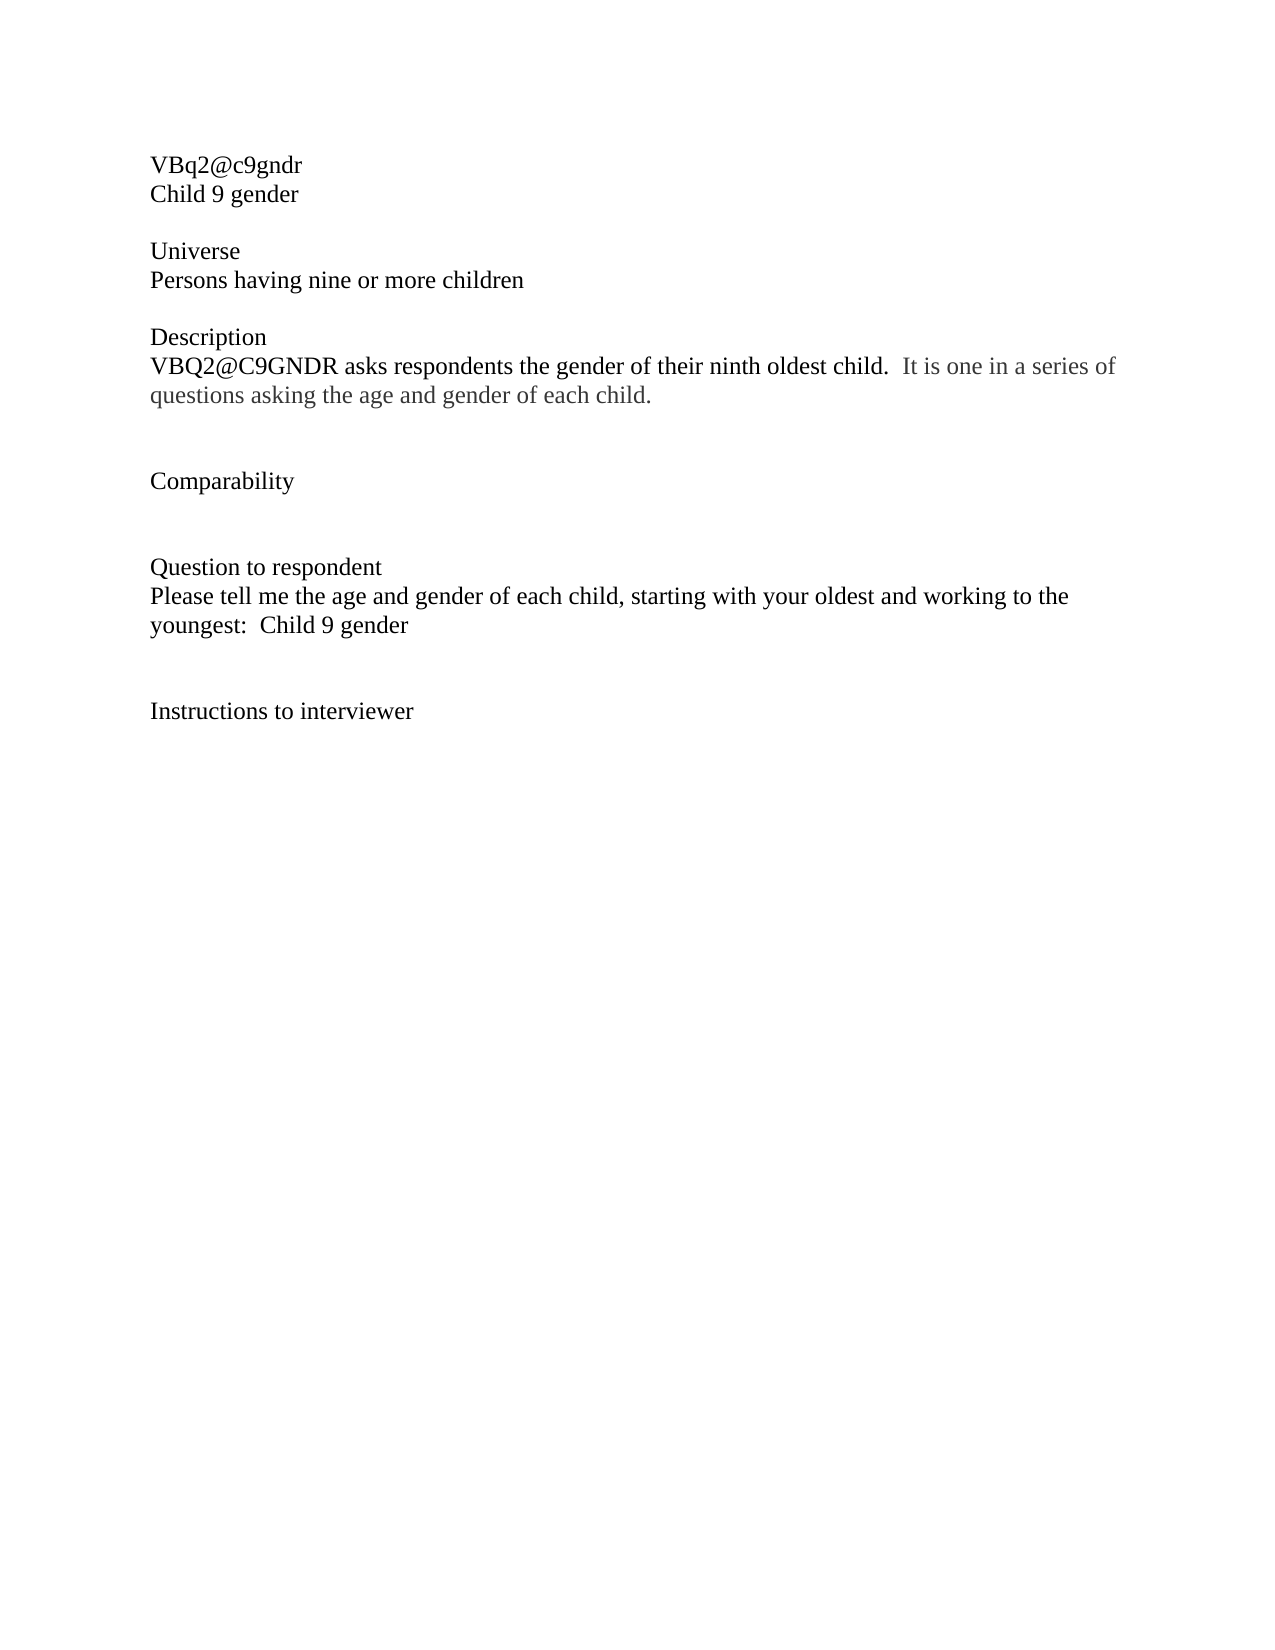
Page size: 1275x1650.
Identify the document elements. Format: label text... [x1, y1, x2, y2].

text Universe [150, 236, 1125, 265]
text Persons having nine or more children [150, 265, 1125, 294]
text Description [150, 322, 1125, 351]
text Instructions to interviewer [150, 696, 1125, 725]
text VBQ2@C9GNDR asks respondents the gender of their ninth oldest child. It is one in a series of questions asking the age and gender of each child. [150, 351, 1125, 409]
text Question to respondent [150, 552, 1125, 581]
text Comparability [150, 466, 1125, 495]
text VBq2@c9gndr [150, 150, 1125, 179]
text Child 9 gender [150, 179, 1125, 207]
text Please tell me the age and gender of each child, starting with your oldest and working to the youngest: Child 9 gender [150, 581, 1125, 639]
